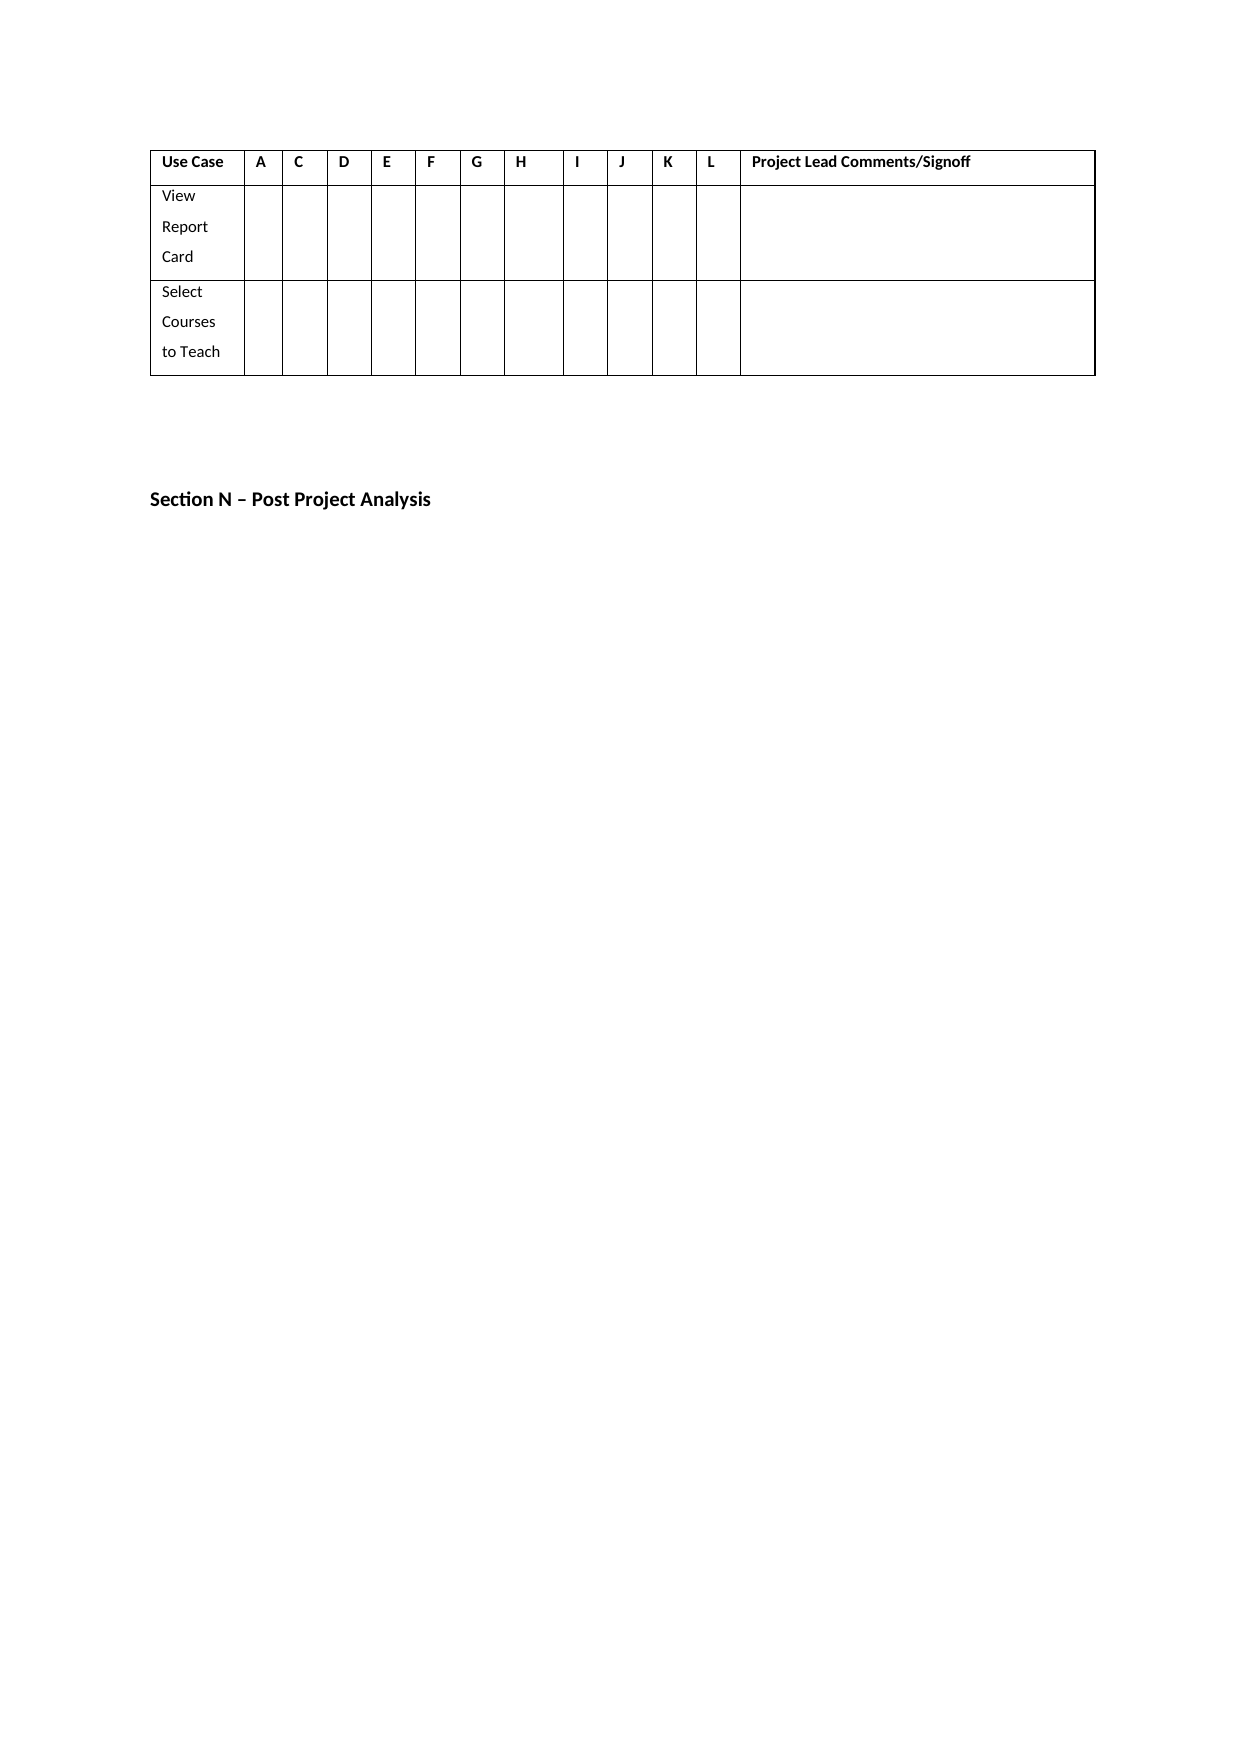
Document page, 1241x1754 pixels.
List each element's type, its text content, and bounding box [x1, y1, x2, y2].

table_cell Select Courses to Teach [151, 281, 244, 375]
table_header J [608, 151, 652, 184]
table_header K [653, 151, 696, 184]
table_cell [245, 281, 282, 375]
table_cell [283, 281, 327, 375]
table_cell [328, 186, 371, 280]
table_cell [608, 281, 652, 375]
table_header D [328, 151, 371, 184]
table_cell [505, 186, 563, 280]
table_cell [697, 186, 740, 280]
table_cell [741, 281, 1094, 375]
table_header I [564, 151, 607, 184]
table_header L [697, 151, 740, 184]
table_cell [653, 186, 696, 280]
table_header H [505, 151, 563, 184]
table_header G [461, 151, 504, 184]
table_cell [697, 281, 740, 375]
table_cell [461, 186, 504, 280]
table_cell [372, 186, 415, 280]
table_cell View Report Card [151, 186, 244, 280]
text Section N – Post Project Analysis [150, 486, 1090, 511]
table_cell [505, 281, 563, 375]
table_header Use Case [151, 151, 244, 184]
table_header C [283, 151, 327, 184]
table_cell [416, 281, 460, 375]
table_cell [564, 186, 607, 280]
table_cell [461, 281, 504, 375]
table_header E [372, 151, 415, 184]
table_cell [608, 186, 652, 280]
table_cell [416, 186, 460, 280]
table_header A [245, 151, 282, 184]
table_cell [283, 186, 327, 280]
table_cell [245, 186, 282, 280]
table_cell [564, 281, 607, 375]
table_cell [328, 281, 371, 375]
table_header Project Lead Comments/Signoff [741, 151, 1094, 184]
table_cell [741, 186, 1094, 280]
table_cell [372, 281, 415, 375]
table_cell [653, 281, 696, 375]
table_header F [416, 151, 460, 184]
